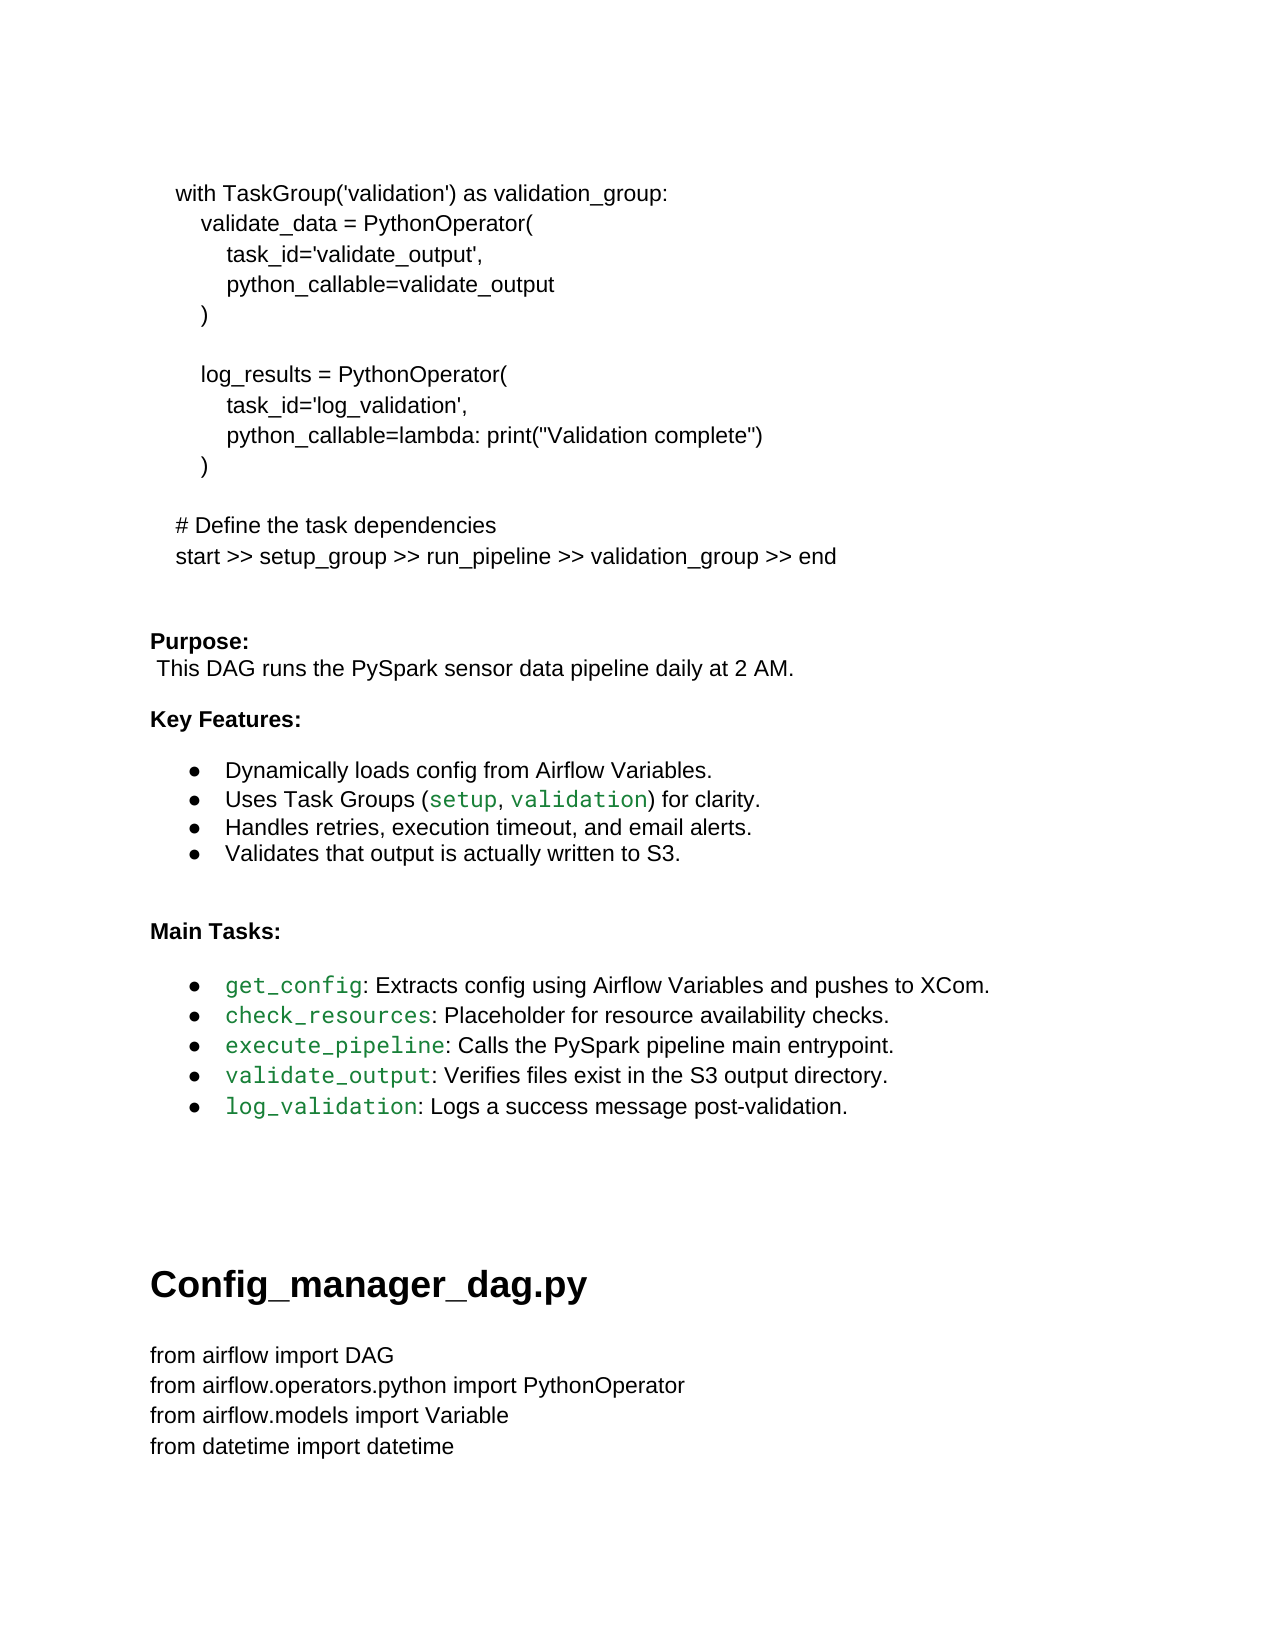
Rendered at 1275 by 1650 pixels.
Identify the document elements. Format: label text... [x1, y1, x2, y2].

list Dynamically loads config from Airflow Variables. [187, 757, 1125, 783]
text # Define the task dependencies [150, 512, 1125, 539]
text ) [150, 452, 1125, 478]
text task_id='log_validation', [150, 392, 1125, 418]
text log_results = PythonOperator( [150, 361, 1125, 388]
list check_resources: Placeholder for resource availability checks. [187, 999, 1125, 1029]
text Main Tasks: [150, 918, 1125, 944]
text Purpose: This DAG runs the PySpark sensor data pipeline daily at 2 AM. [150, 628, 1125, 681]
text from datetime import datetime [150, 1433, 1125, 1459]
list Validates that output is actually written to S3. [187, 840, 1125, 893]
text python_callable=validate_output [150, 271, 1125, 297]
list Handles retries, execution timeout, and email alerts. [187, 814, 1125, 840]
text task_id='validate_output', [150, 241, 1125, 267]
list validate_output: Verifies files exist in the S3 output directory. [187, 1060, 1125, 1090]
text python_callable=lambda: print("Validation complete") [150, 422, 1125, 448]
text from airflow import DAG [150, 1342, 1125, 1368]
list get_config: Extracts config using Airflow Variables and pushes to XCom. [187, 969, 1125, 999]
text ) [150, 301, 1125, 327]
text with TaskGroup('validation') as validation_group: [150, 180, 1125, 207]
text start >> setup_group >> run_pipeline >> validation_group >> end [150, 543, 1125, 569]
list Uses Task Groups (setup, validation) for clarity. [187, 783, 1125, 814]
text Key Features: [150, 706, 1125, 732]
list execute_pipeline: Calls the PySpark pipeline main entrypoint. [187, 1029, 1125, 1060]
text from airflow.models import Variable [150, 1402, 1125, 1429]
list log_validation: Logs a success message post-validation. [187, 1090, 1125, 1147]
text validate_data = PythonOperator( [150, 210, 1125, 237]
text from airflow.operators.python import PythonOperator [150, 1372, 1125, 1398]
text Config_manager_dag.py [150, 1262, 1125, 1305]
